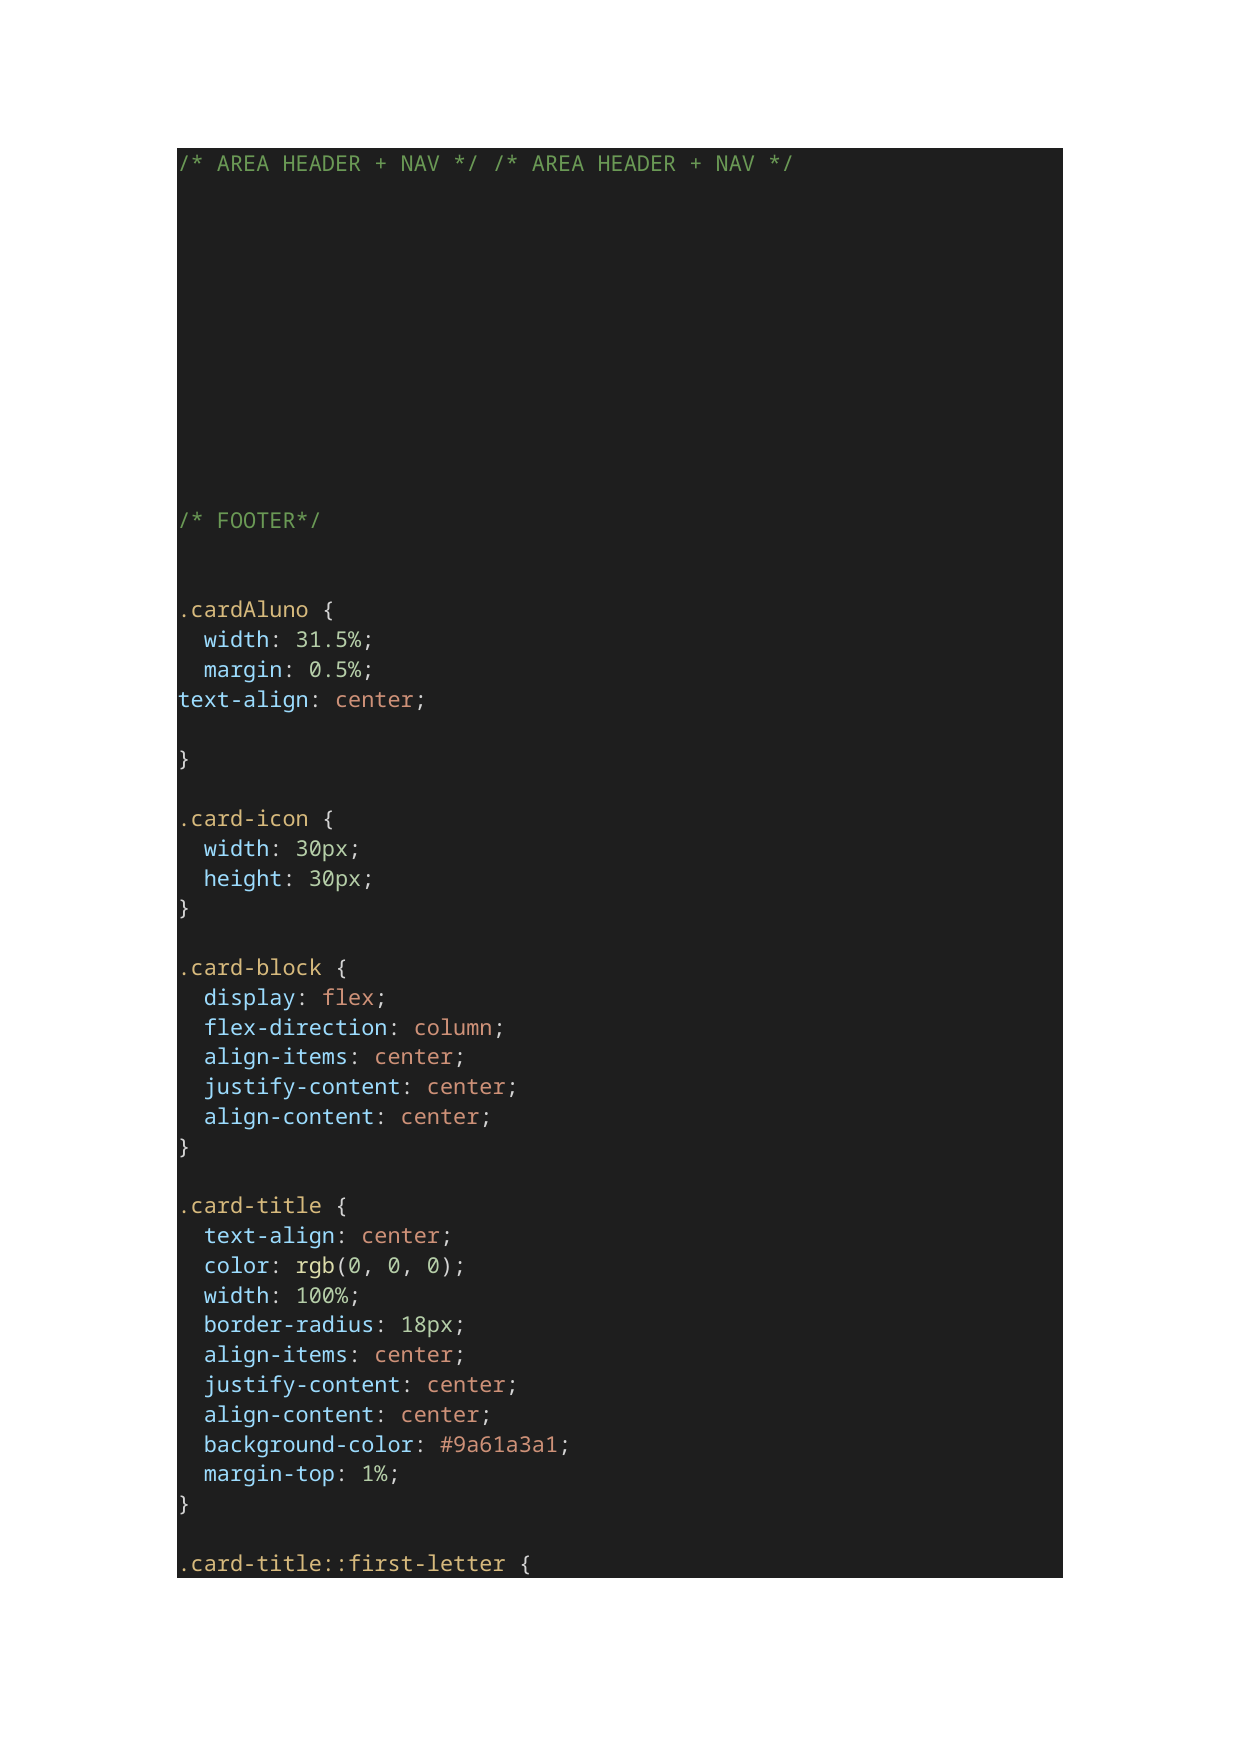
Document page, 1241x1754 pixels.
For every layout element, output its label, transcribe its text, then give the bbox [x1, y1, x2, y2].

text align-items: center; [177, 1339, 1063, 1369]
text align-content: center; [177, 1101, 1063, 1131]
text justify-content: center; [177, 1369, 1063, 1399]
text display: flex; [177, 982, 1063, 1012]
text } [177, 1488, 1063, 1518]
text .cardAluno { [177, 594, 1063, 624]
text .card-title::first-letter { [177, 1548, 1063, 1578]
text .card-icon { [177, 803, 1063, 833]
text align-items: center; [177, 1041, 1063, 1071]
text color: rgb(0, 0, 0); [177, 1250, 1063, 1280]
text justify-content: center; [177, 1071, 1063, 1101]
text flex-direction: column; [177, 1012, 1063, 1041]
text align-content: center; [177, 1399, 1063, 1429]
text .card-block { [177, 952, 1063, 982]
text margin: 0.5%; [177, 654, 1063, 684]
text margin-top: 1%; [177, 1458, 1063, 1488]
text width: 100%; [177, 1280, 1063, 1309]
text /* FOOTER*/ [177, 505, 1063, 535]
text /* AREA HEADER + NAV */ /* AREA HEADER + NAV */ [177, 148, 1063, 177]
text } [177, 892, 1063, 922]
text text-align: center; [177, 684, 1063, 714]
text } [177, 743, 1063, 773]
text background-color: #9a61a3a1; [177, 1429, 1063, 1458]
text width: 30px; [177, 833, 1063, 863]
text height: 30px; [177, 863, 1063, 892]
text } [177, 1131, 1063, 1161]
text border-radius: 18px; [177, 1309, 1063, 1339]
text .card-title { [177, 1190, 1063, 1220]
text text-align: center; [177, 1220, 1063, 1250]
text width: 31.5%; [177, 624, 1063, 654]
